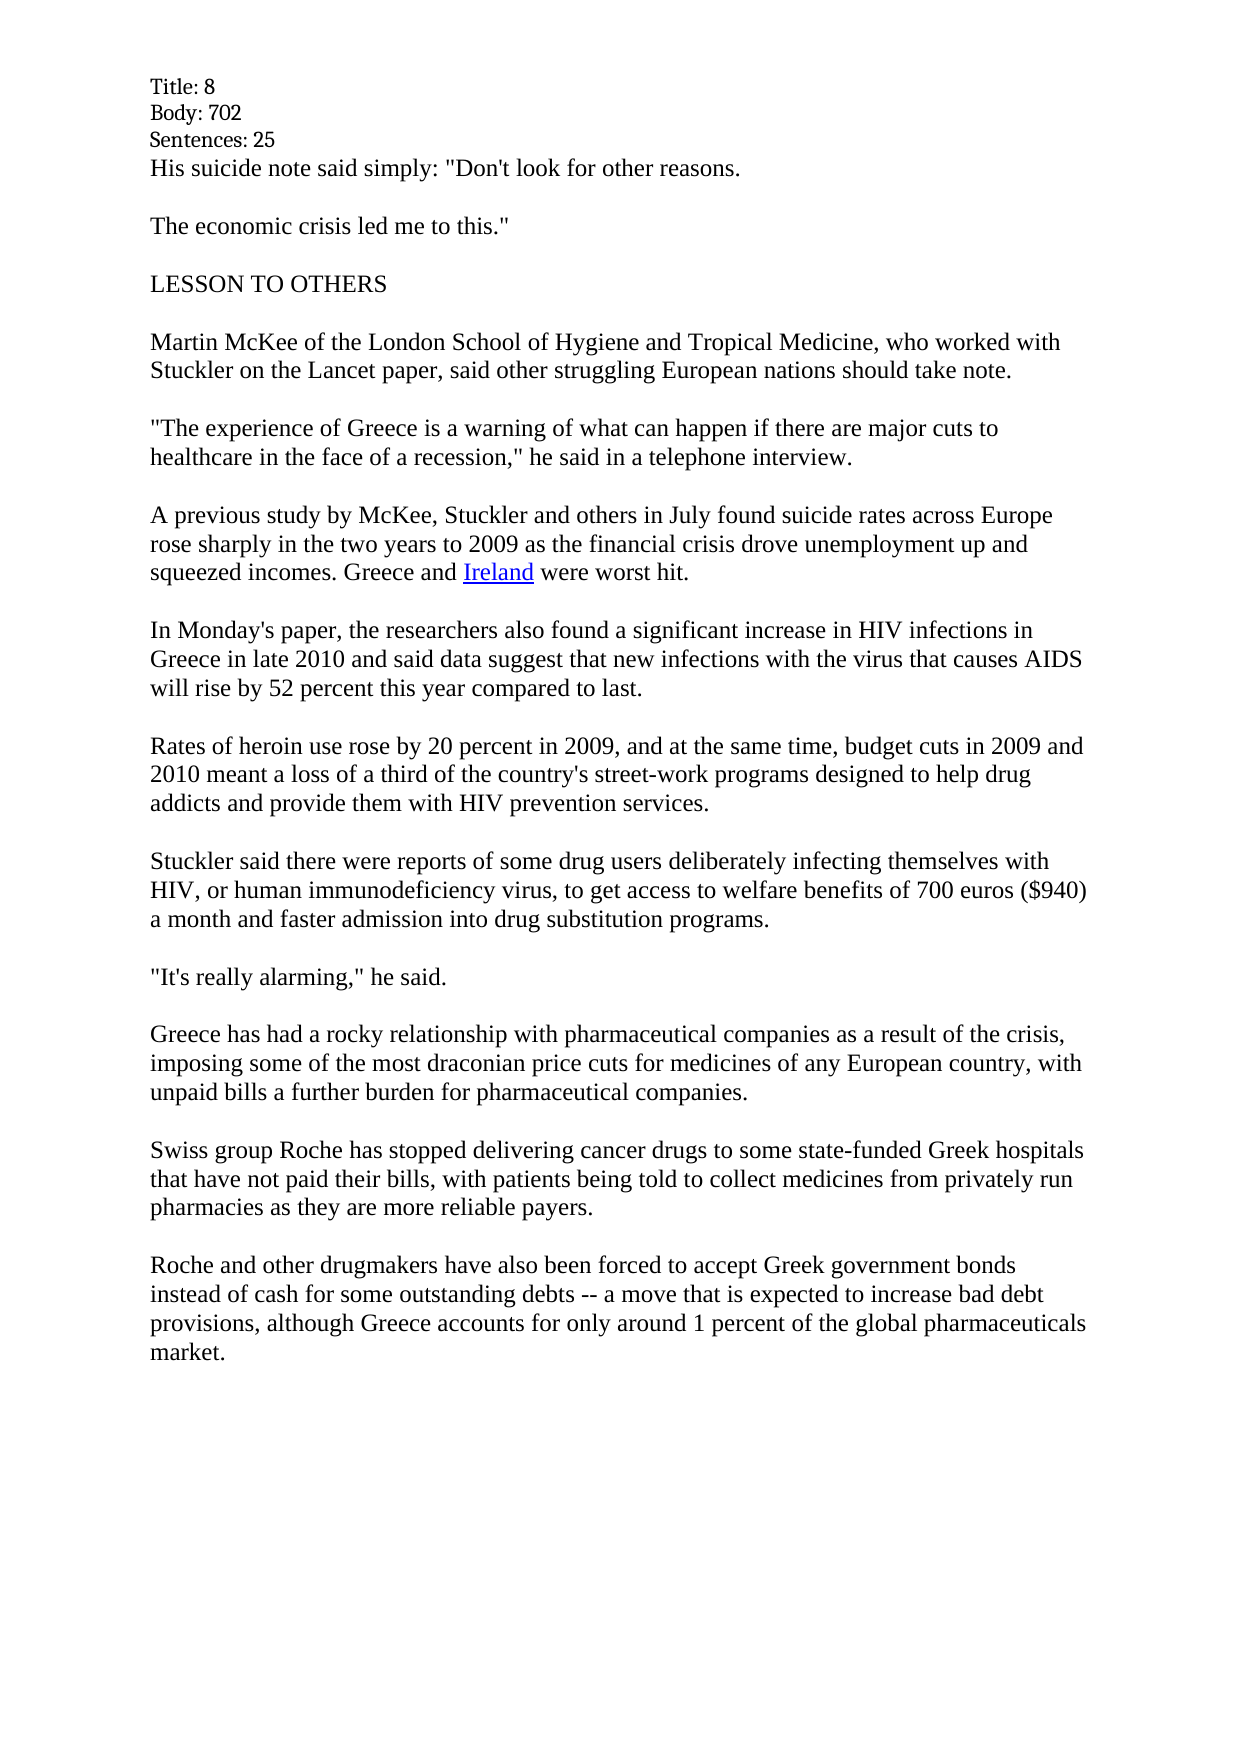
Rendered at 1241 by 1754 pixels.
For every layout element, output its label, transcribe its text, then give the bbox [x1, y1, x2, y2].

text Swiss group Roche has stopped delivering cancer drugs to some state-funded Greek hospitals that have not paid their bills, with patients being told to collect medicines from privately run pharmacies as they are more reliable payers. [150, 1135, 1090, 1221]
text Rates of heroin use rose by 20 percent in 2009, and at the same time, budget cuts in 2009 and 2010 meant a loss of a third of the country's street-work programs designed to help drug addicts and provide them with HIV prevention services. [150, 731, 1090, 817]
text In Monday's paper, the researchers also found a significant increase in HIV infections in Greece in late 2010 and said data suggest that new infections with the virus that causes AIDS will rise by 52 percent this year compared to last. [150, 615, 1090, 702]
text Roche and other drugmakers have also been forced to accept Greek government bonds instead of cash for some outstanding debts -- a move that is expected to increase bad debt provisions, although Greece accounts for only around 1 percent of the global pharmaceuticals market. [150, 1250, 1090, 1365]
text The economic crisis led me to this." [150, 211, 1090, 239]
text Martin McKee of the London School of Hygiene and Tropical Medicine, who worked with Stuckler on the Lancet paper, said other struggling European nations should take note. [150, 327, 1090, 384]
text LESSON TO OTHERS [150, 269, 1090, 297]
text "It's really alarming," he said. [150, 962, 1090, 990]
text Greece has had a rocky relationship with pharmaceutical companies as a result of the crisis, imposing some of the most draconian price cuts for medicines of any European country, with unpaid bills a further burden for pharmaceutical companies. [150, 1019, 1090, 1106]
text Stuckler said there were reports of some drug users deliberately infecting themselves with HIV, or human immunodeficiency virus, to get access to welfare benefits of 700 euros ($940) a month and faster admission into drug substitution programs. [150, 846, 1090, 932]
text A previous study by McKee, Stuckler and others in July found suicide rates across Europe rose sharply in the two years to 2009 as the financial crisis drove unemployment up and squeezed incomes. Greece and Ireland were worst hit. [150, 500, 1090, 586]
text His suicide note said simply: "Don't look for other reasons. [150, 153, 1090, 182]
text "The experience of Greece is a warning of what can happen if there are major cuts to healthcare in the face of a recession," he said in a telephone interview. [150, 413, 1090, 471]
